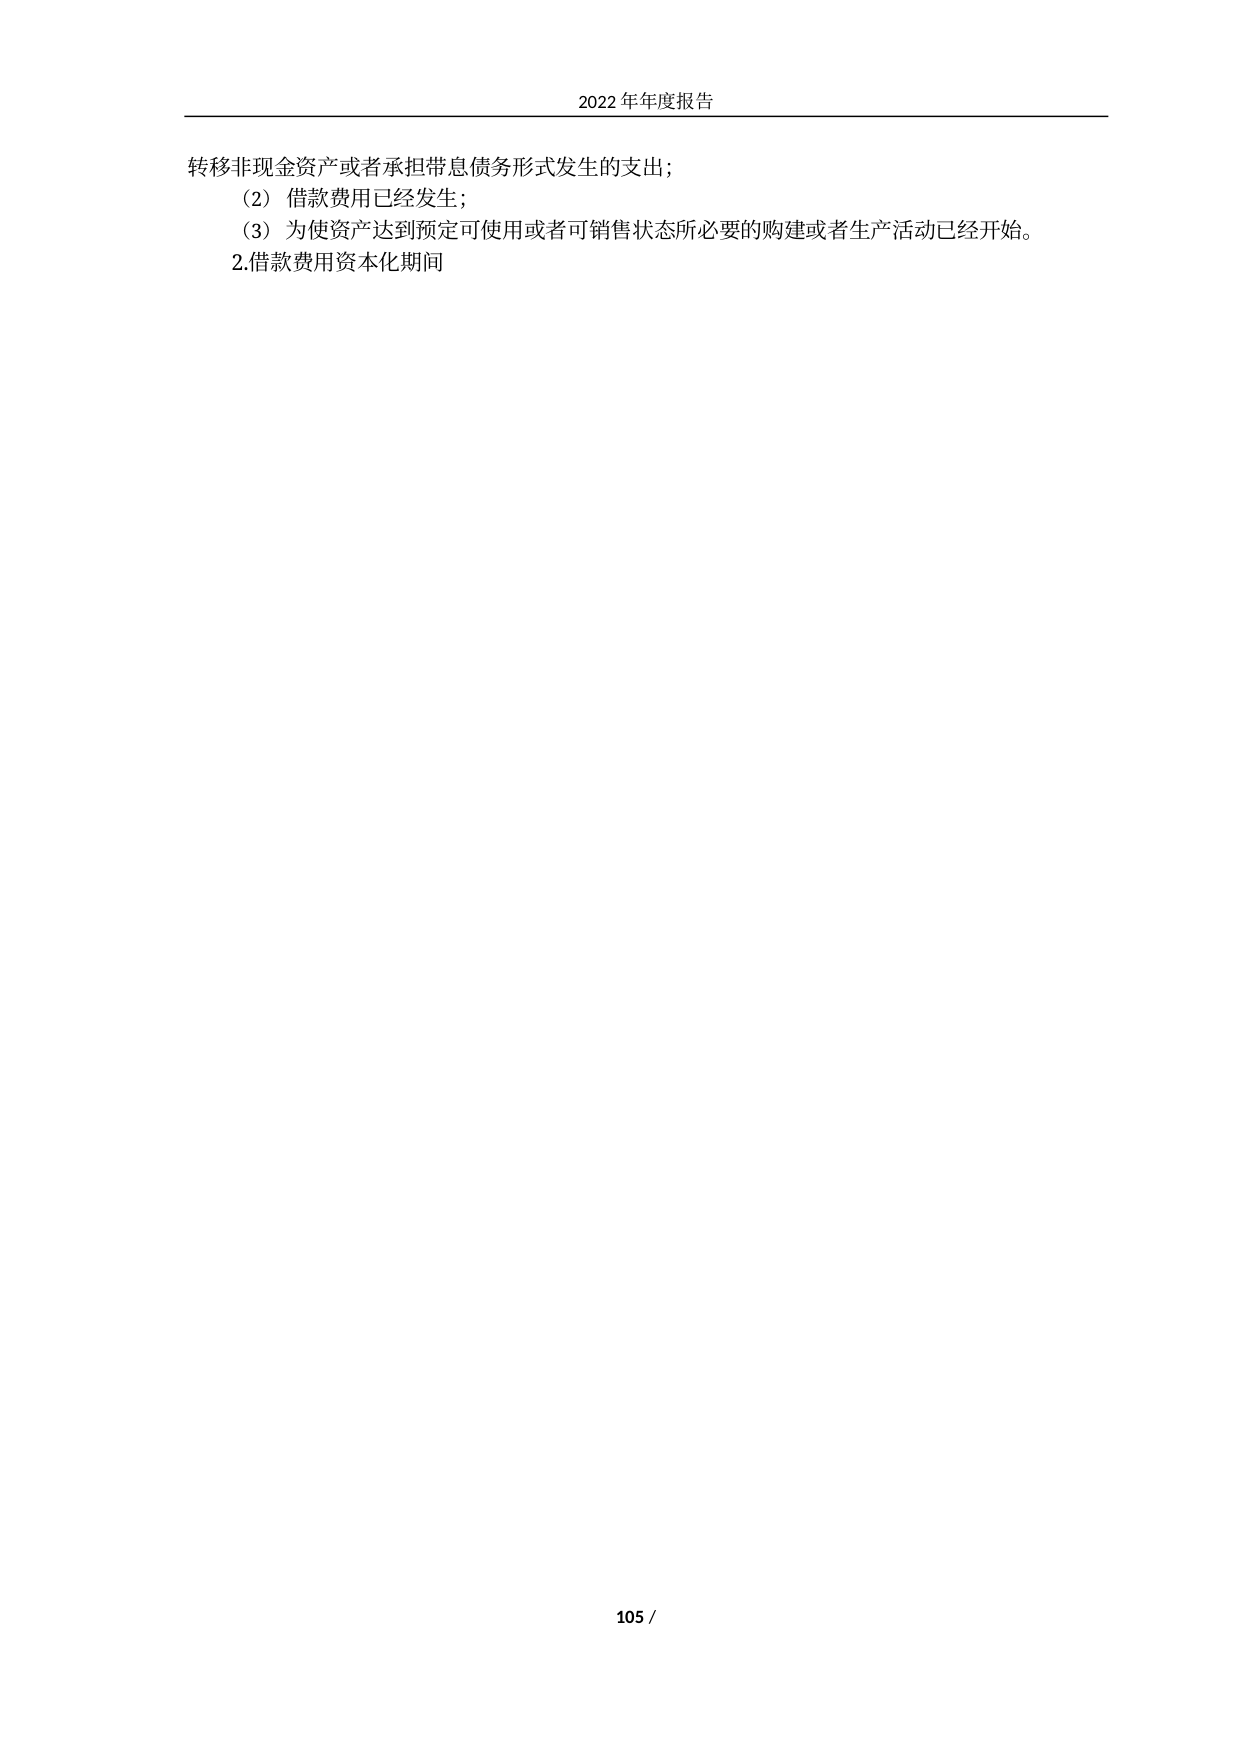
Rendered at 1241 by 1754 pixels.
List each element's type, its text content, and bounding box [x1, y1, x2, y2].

list 借款费用已经发生； [231, 182, 1140, 213]
list 为使资产达到预定可使用或者可销售状态所必要的购建或者生产活动已经开始。 2.借款费用资本化期间 [231, 213, 1052, 277]
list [187, 150, 1119, 181]
